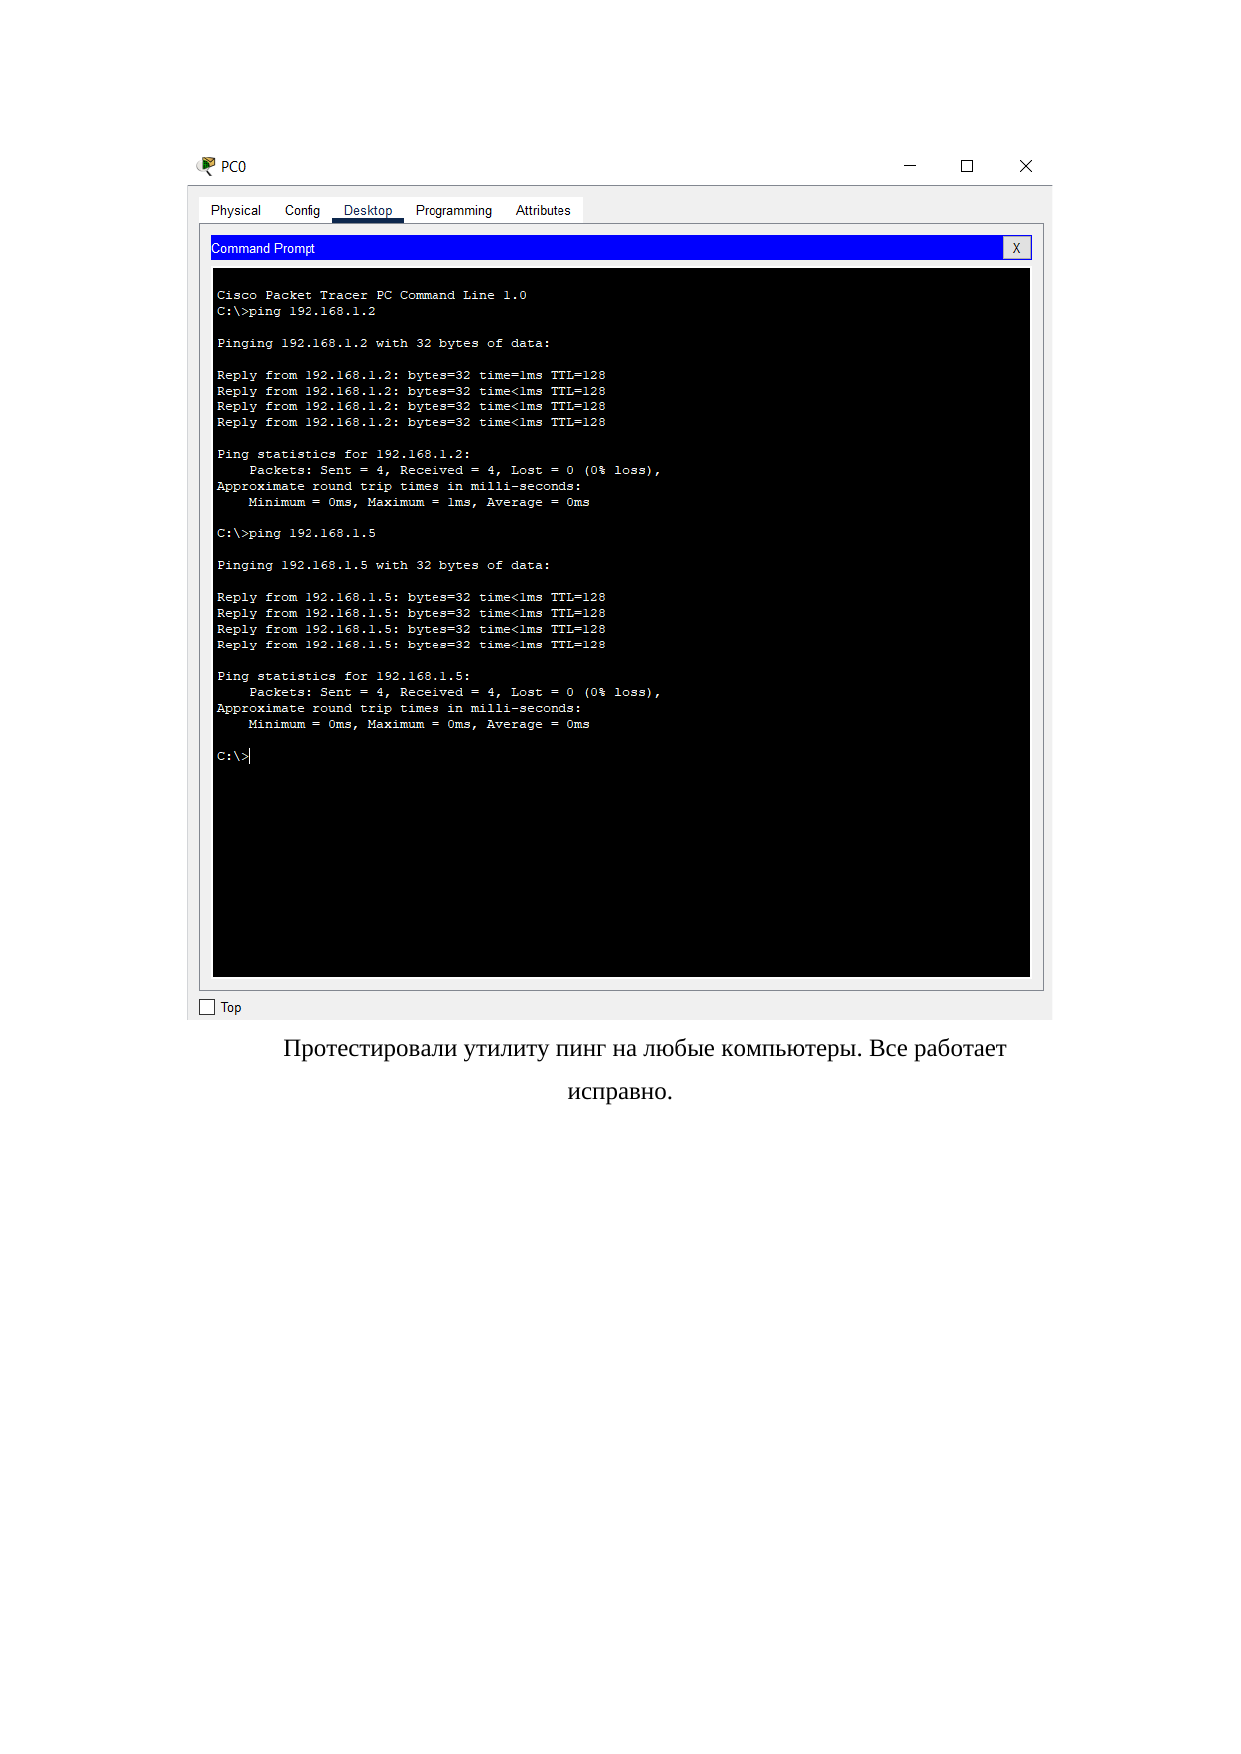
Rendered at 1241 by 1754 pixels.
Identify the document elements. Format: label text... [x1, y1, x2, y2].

picture [187, 150, 1053, 1020]
text Протестировали утилиту пинг на любые компьютеры. Все работает исправно. [187, 1033, 1053, 1105]
